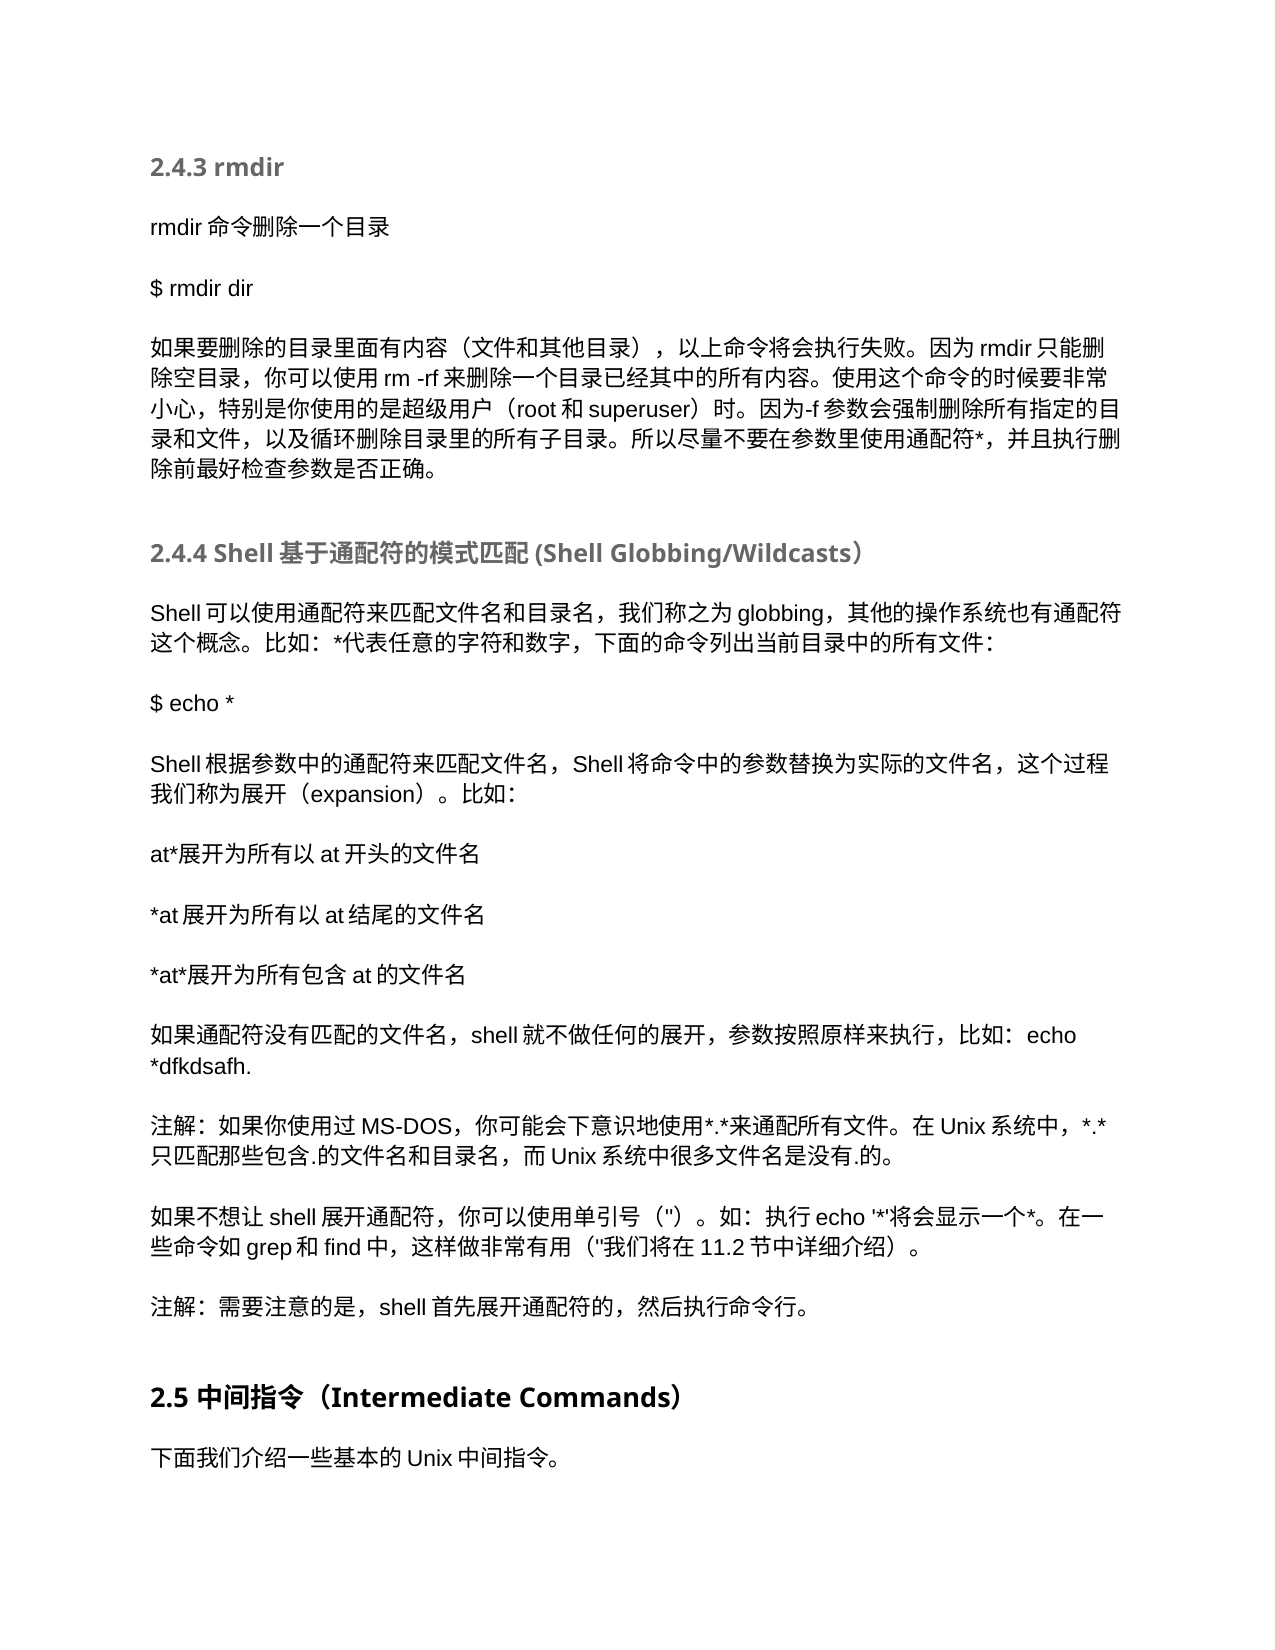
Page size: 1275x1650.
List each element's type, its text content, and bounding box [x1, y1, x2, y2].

text Shell可以使用通配符来匹配文件名和目录名，我们称之为globbing，其他的操作系统也有通配符这个概念。比如：*代表任意的字符和数字，下面的命令列出当前目录中的所有文件： [150, 599, 1125, 656]
text 如果通配符没有匹配的文件名，shell就不做任何的展开，参数按照原样来执行，比如：echo *dfkdsafh. [150, 1022, 1125, 1079]
text $ echo * [150, 690, 1125, 716]
text *at展开为所有以at结尾的文件名 [150, 902, 1125, 928]
text *at*展开为所有包含at的文件名 [150, 962, 1125, 988]
text 如果要删除的目录里面有内容（文件和其他目录），以上命令将会执行失败。因为rmdir只能删除空目录，你可以使用rm -rf来删除一个目录已经其中的所有内容。使用这个命令的时候要非常小心，特别是你使用的是超级用户（root和superuser）时。因为-f参数会强制删除所有指定的目录和文件，以及循环删除目录里的所有子目录。所以尽量不要在参数里使用通配符*，并且执行删除前最好检查参数是否正确。 [150, 335, 1125, 482]
subtitle 2.4.3 rmdir [150, 150, 1125, 184]
text at*展开为所有以at开头的文件名 [150, 841, 1125, 867]
text 如果不想让shell展开通配符，你可以使用单引号（''）。如：执行echo '*'将会显示一个*。在一些命令如grep和find中，这样做非常有用（''我们将在11.2节中详细介绍）。 [150, 1204, 1125, 1260]
text rmdir命令删除一个目录 [150, 214, 1125, 241]
text 注解：需要注意的是，shell首先展开通配符的，然后执行命令行。 [150, 1294, 1125, 1321]
text Shell根据参数中的通配符来匹配文件名，Shell将命令中的参数替换为实际的文件名，这个过程我们称为展开（expansion）。比如： [150, 751, 1125, 807]
subtitle 2.4.4 Shell基于通配符的模式匹配 (Shell Globbing/Wildcasts） [150, 533, 1125, 569]
text 注解：如果你使用过MS-DOS，你可能会下意识地使用*.*来通配所有文件。在Unix系统中，*.*只匹配那些包含.的文件名和目录名，而Unix系统中很多文件名是没有.的。 [150, 1113, 1125, 1169]
text 下面我们介绍一些基本的Unix中间指令。 [150, 1445, 1125, 1471]
subtitle 2.5 中间指令（Intermediate Commands） [150, 1376, 1125, 1415]
text $ rmdir dir [150, 275, 1125, 301]
